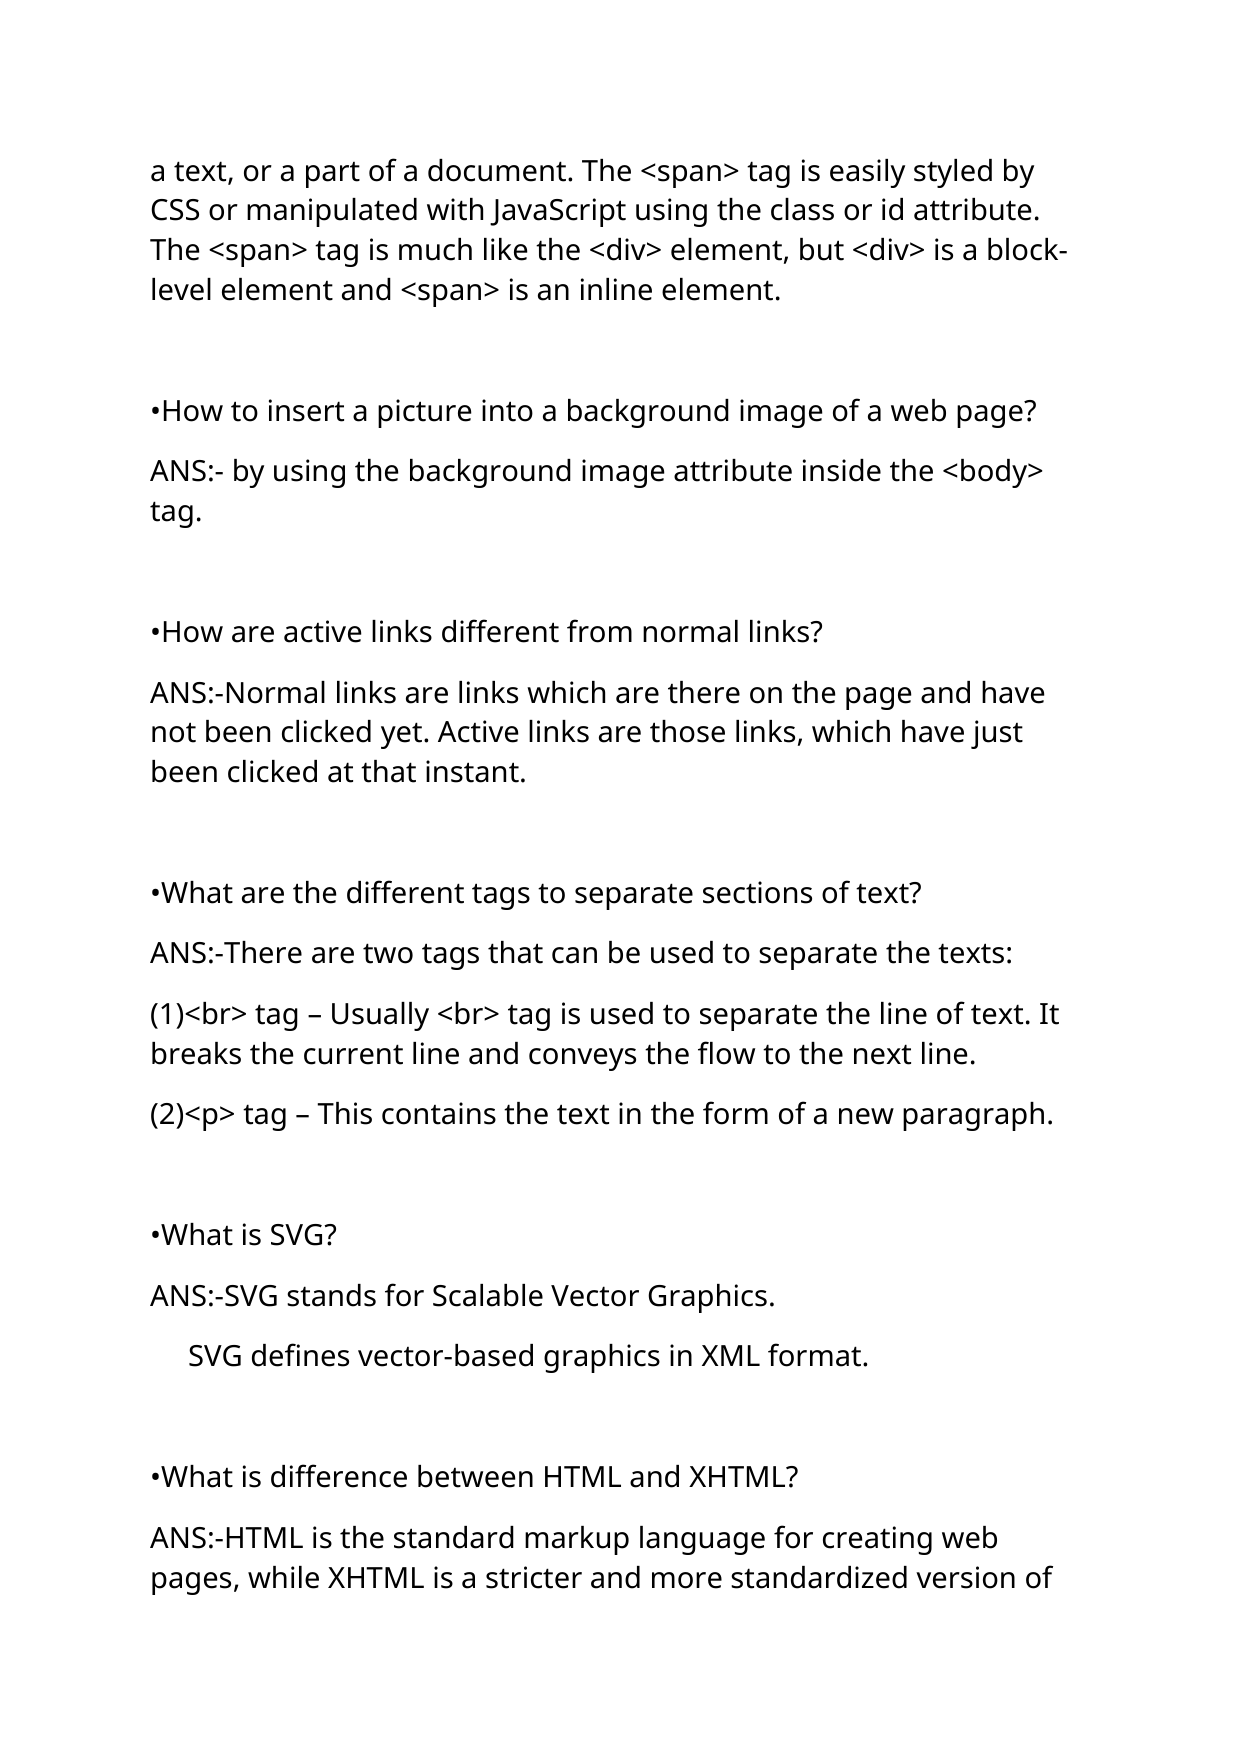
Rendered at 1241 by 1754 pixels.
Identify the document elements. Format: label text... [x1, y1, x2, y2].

text (1)<br> tag – Usually <br> tag is used to separate the line of text. It breaks the current line and conveys the flow to the next line. [150, 993, 1090, 1073]
text ANS:-SVG stands for Scalable Vector Graphics. [150, 1275, 1090, 1315]
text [150, 150, 1090, 309]
text (2)<p> tag – This contains the text in the form of a new paragraph. [150, 1093, 1090, 1133]
text ANS:-Normal links are links which are there on the page and have not been clicked yet. Active links are those links, which have just been clicked at that instant. [150, 672, 1090, 791]
text •How to insert a picture into a background image of a web page? [150, 390, 1090, 430]
text •What is SVG? [150, 1214, 1090, 1254]
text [150, 1517, 1090, 1597]
text ANS:-There are two tags that can be used to separate the texts: [150, 933, 1090, 972]
text SVG defines vector-based graphics in XML format. [150, 1336, 1090, 1375]
text •What are the different tags to separate sections of text? [150, 872, 1090, 912]
text •How are active links different from normal links? [150, 611, 1090, 651]
text ANS:- by using the background image attribute inside the <body> tag. [150, 451, 1090, 530]
text •What is difference between HTML and XHTML? [150, 1457, 1090, 1496]
